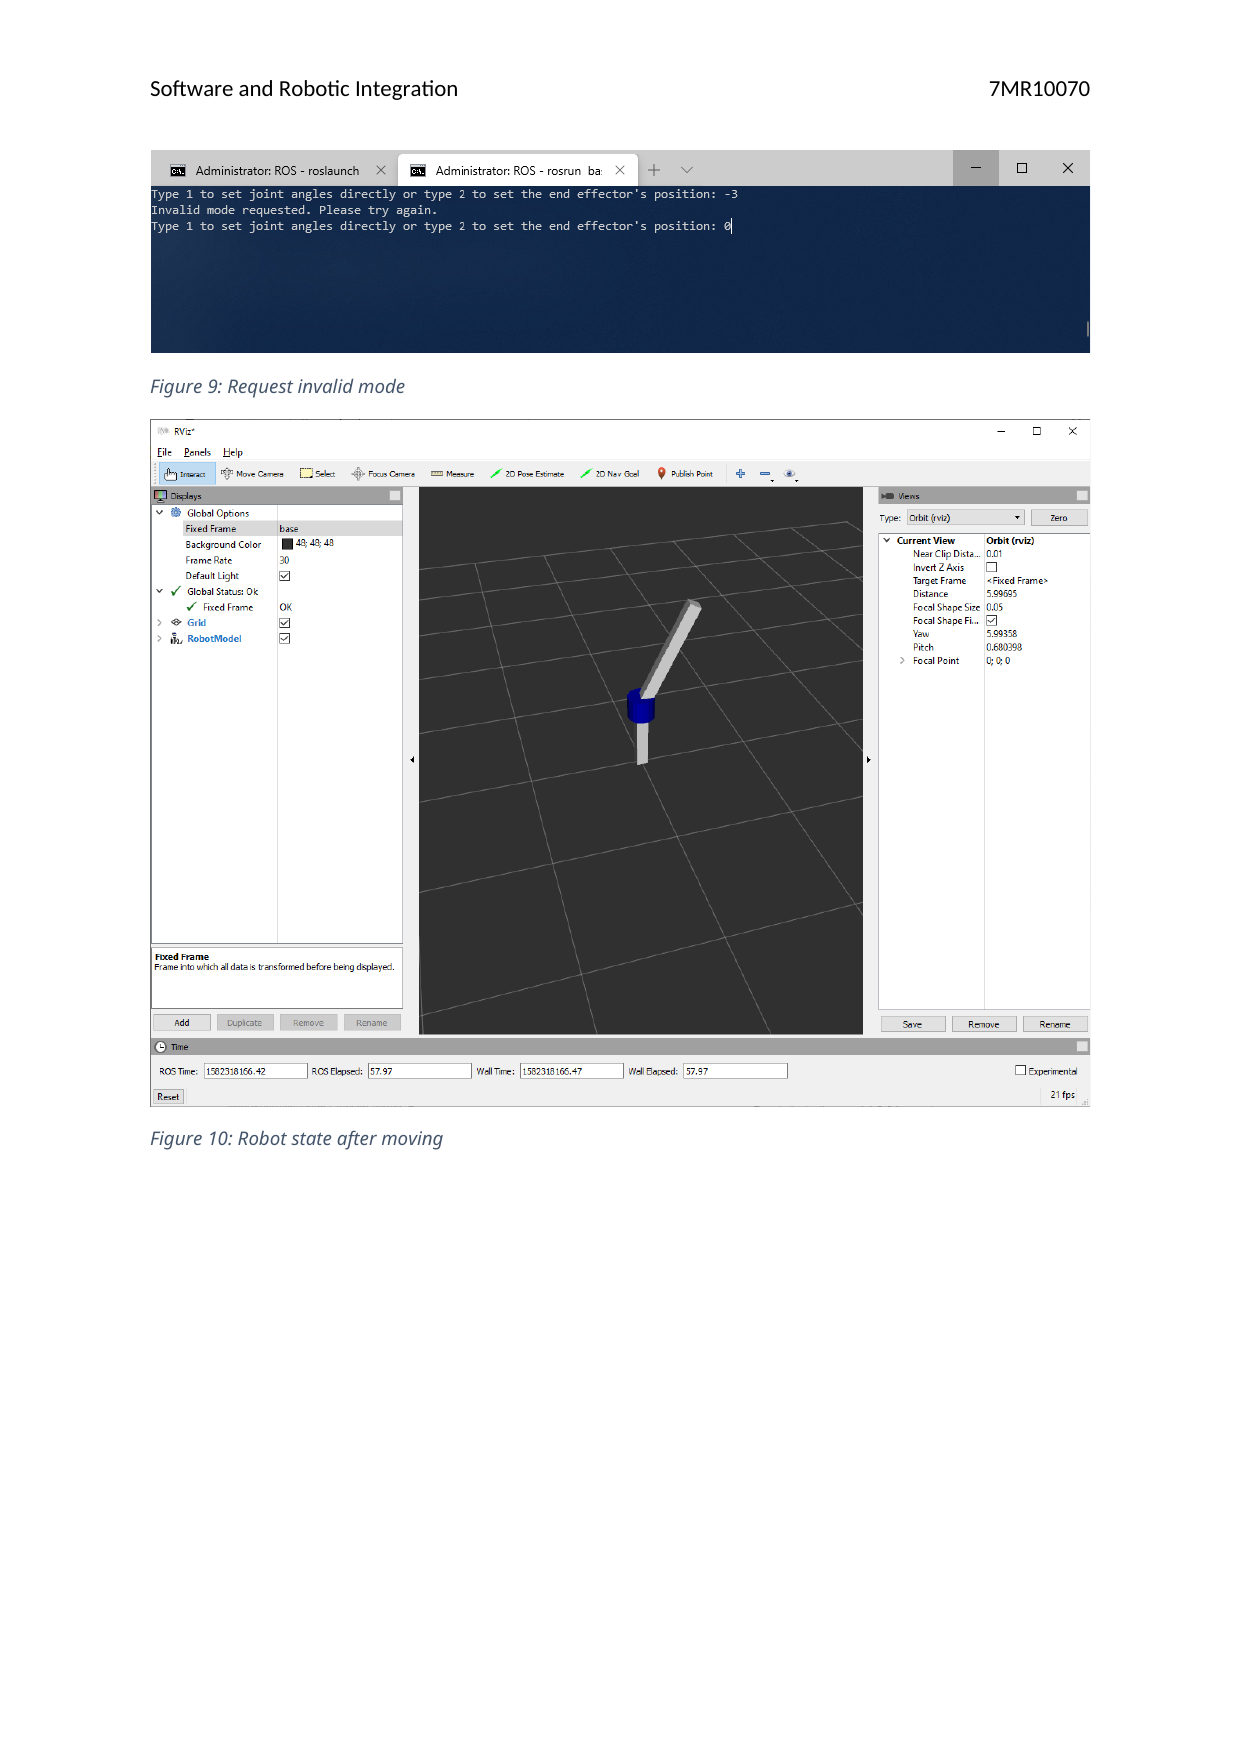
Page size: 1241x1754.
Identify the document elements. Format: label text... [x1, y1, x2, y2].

text Figure 9: Request invalid mode [150, 373, 1090, 398]
picture [150, 419, 1091, 1107]
picture [150, 150, 1091, 355]
text Figure 10: Robot state after moving [150, 1125, 1090, 1151]
